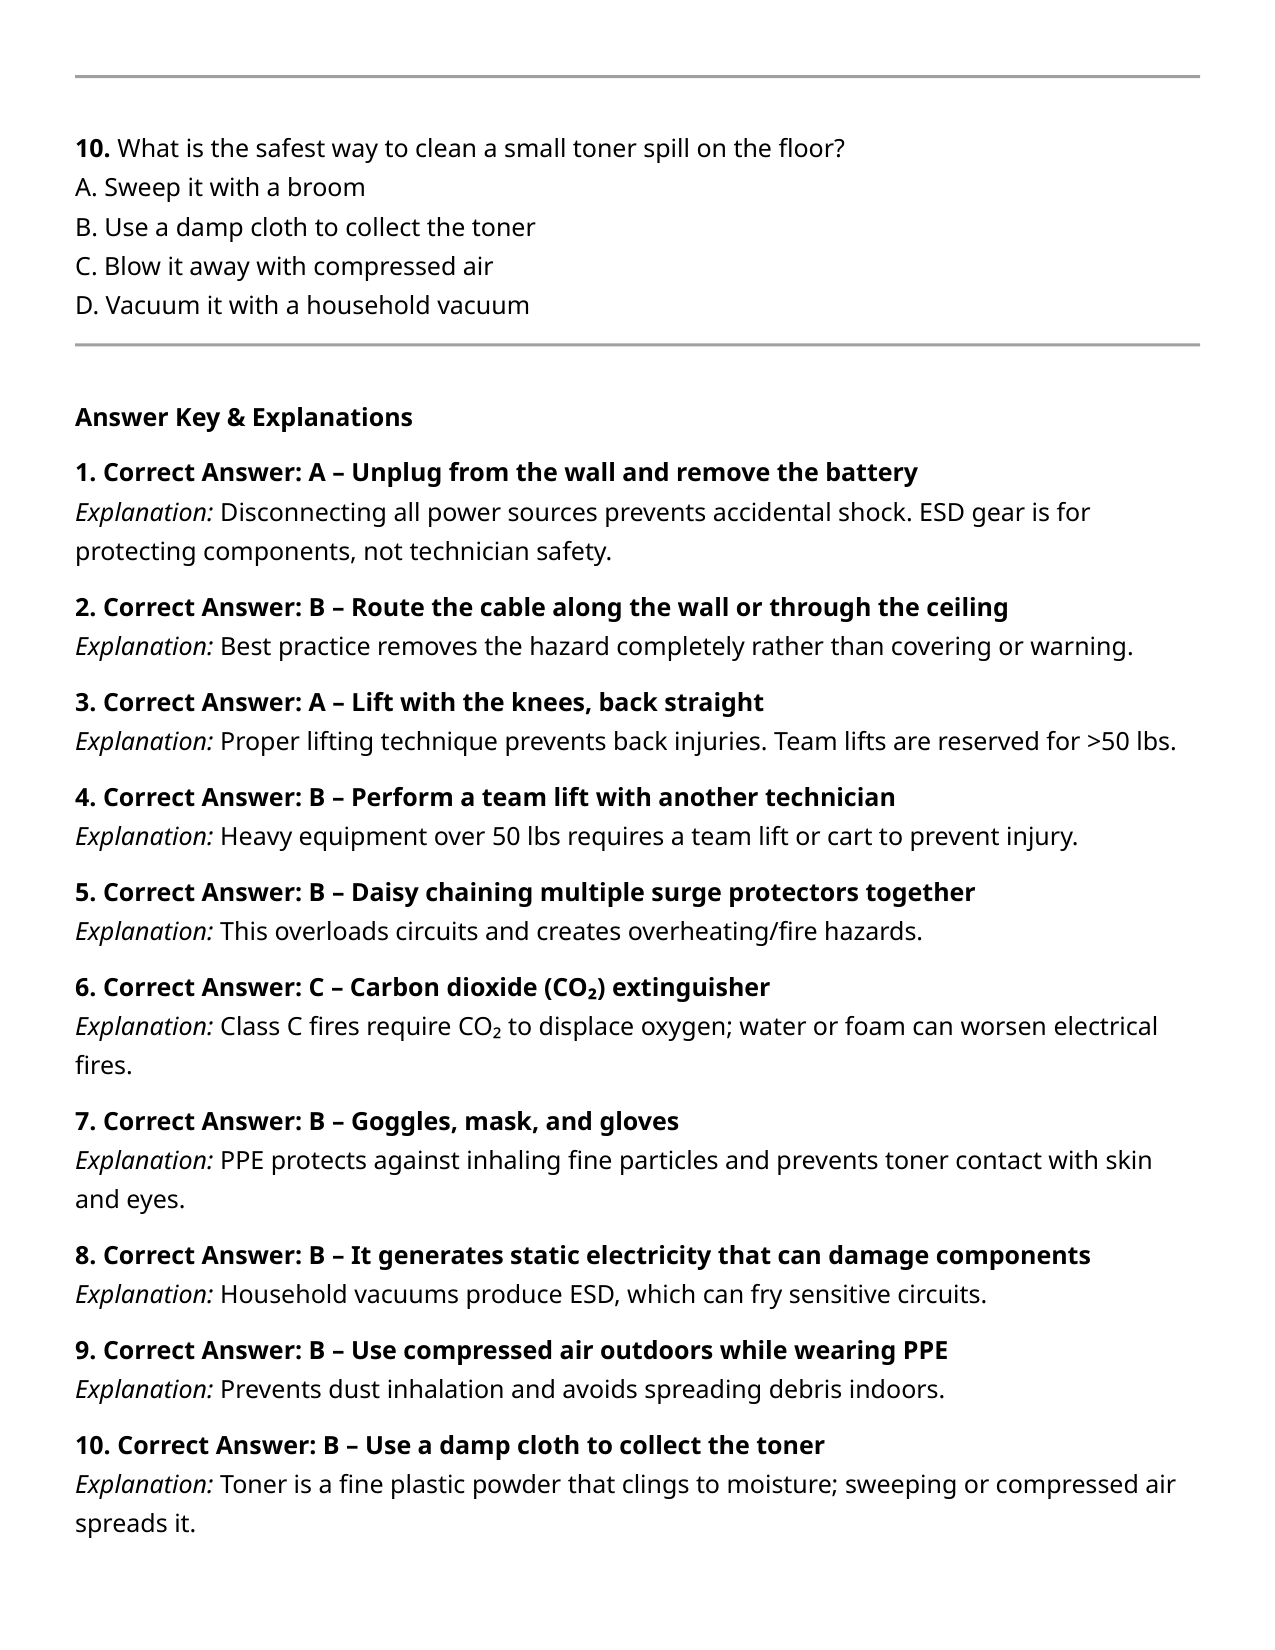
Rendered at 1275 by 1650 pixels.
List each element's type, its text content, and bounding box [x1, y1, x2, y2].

text 8. Correct Answer: B – It generates static electricity that can damage components Explanation: Household vacuums produce ESD, which can fry sensitive circuits. [75, 1237, 1200, 1311]
text 10. Correct Answer: B – Use a damp cloth to collect the toner Explanation: Toner is a fine plastic powder that clings to moisture; sweeping or compressed air spreads it. [75, 1427, 1200, 1540]
text 10. What is the safest way to clean a small toner spill on the floor? A. Sweep it with a broom B. Use a damp cloth to collect the toner C. Blow it away with compressed air D. Vacuum it with a household vacuum [75, 131, 1200, 322]
text 6. Correct Answer: C – Carbon dioxide (CO₂) extinguisher Explanation: Class C fires require CO₂ to displace oxygen; water or foam can worsen electrical fires. [75, 969, 1200, 1082]
text 5. Correct Answer: B – Daisy chaining multiple surge protectors together Explanation: This overloads circuits and creates overheating/fire hazards. [75, 874, 1200, 947]
text 1. Correct Answer: A – Unplug from the wall and remove the battery Explanation: Disconnecting all power sources prevents accidental shock. ESD gear is for protecting components, not technician safety. [75, 455, 1200, 567]
text 2. Correct Answer: B – Route the cable along the wall or through the ceiling Explanation: Best practice removes the hazard completely rather than covering or warning. [75, 589, 1200, 662]
text 9. Correct Answer: B – Use compressed air outdoors while wearing PPE Explanation: Prevents dust inhalation and avoids spreading debris indoors. [75, 1332, 1200, 1406]
text 3. Correct Answer: A – Lift with the knees, back straight Explanation: Proper lifting technique prevents back injuries. Team lifts are reserved for >50 lbs. [75, 684, 1200, 757]
text 4. Correct Answer: B – Perform a team lift with another technician Explanation: Heavy equipment over 50 lbs requires a team lift or cart to prevent injury. [75, 779, 1200, 852]
text Answer Key & Explanations [75, 399, 1200, 433]
text 7. Correct Answer: B – Goggles, mask, and gloves Explanation: PPE protects against inhaling fine particles and prevents toner contact with skin and eyes. [75, 1103, 1200, 1216]
